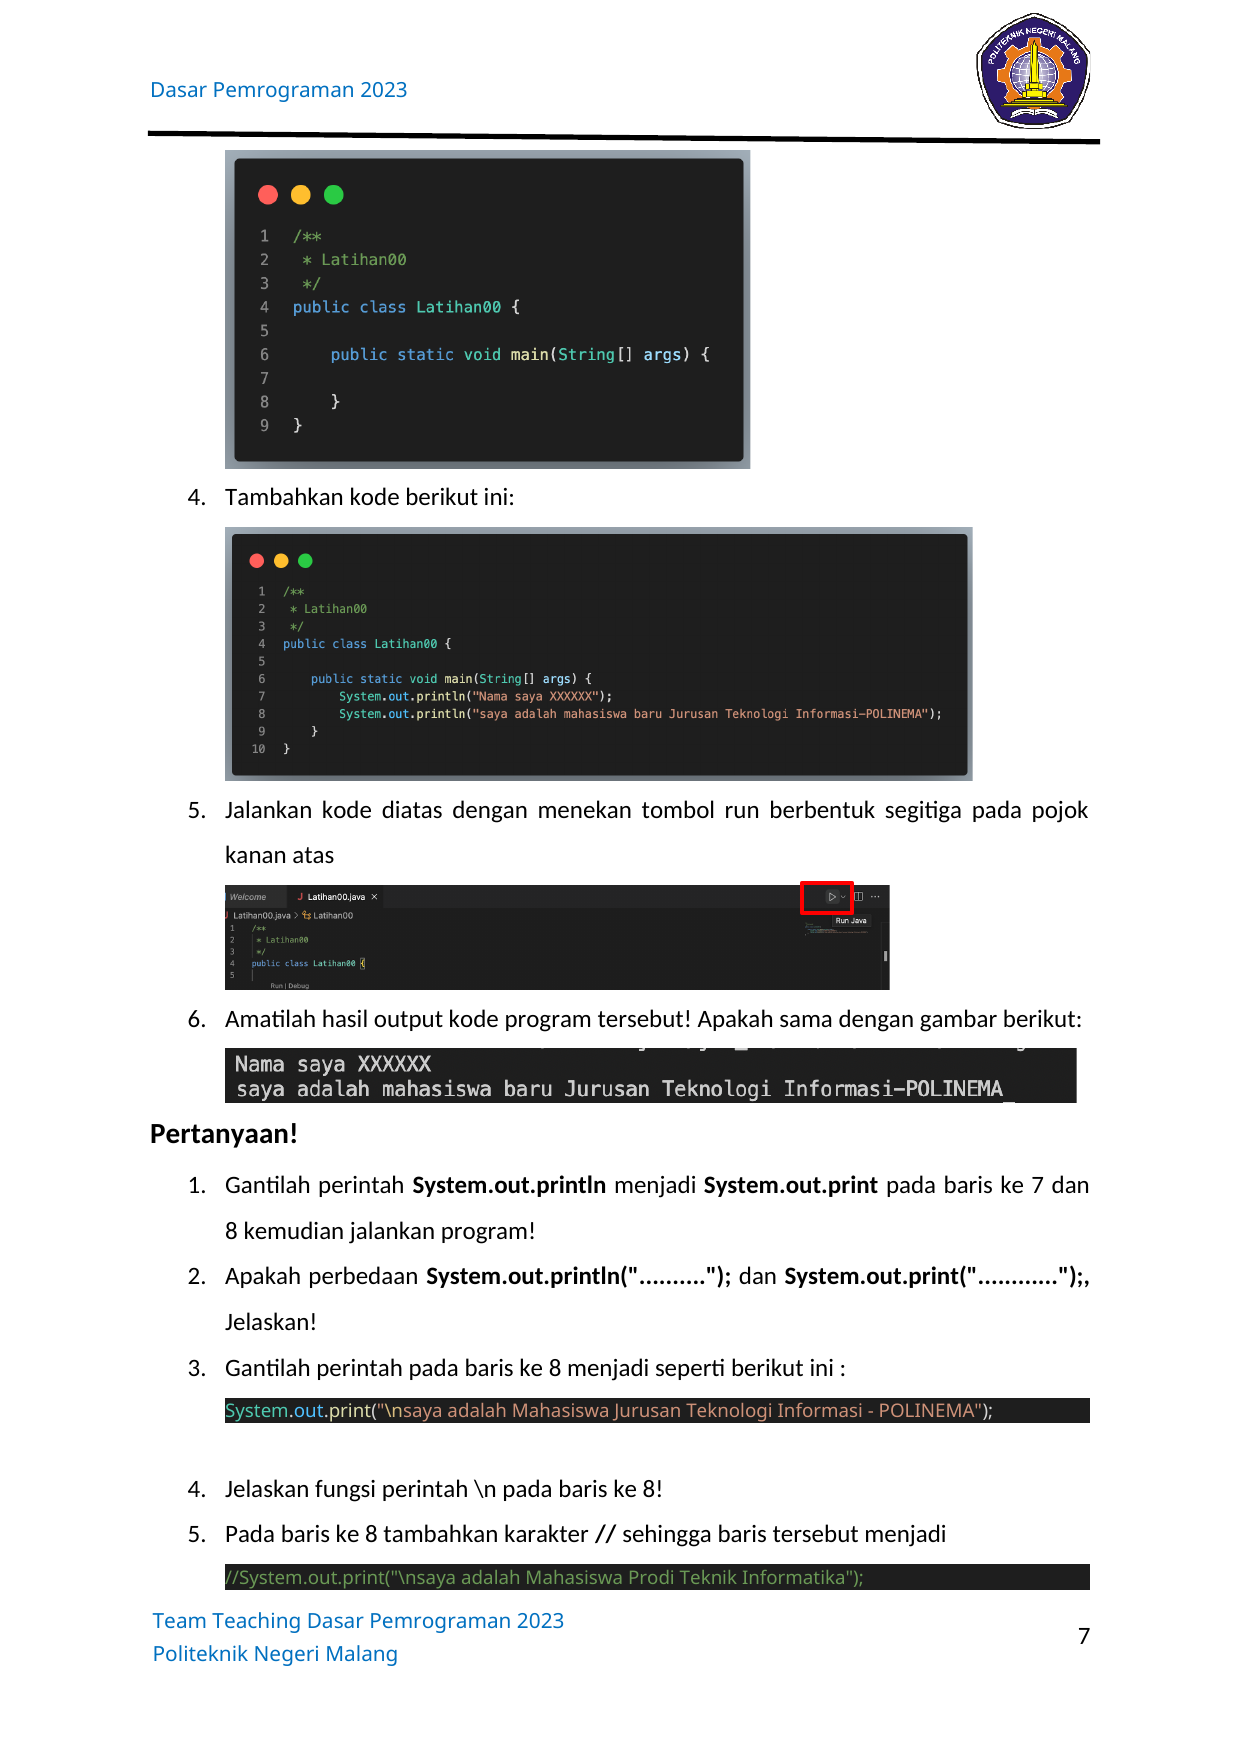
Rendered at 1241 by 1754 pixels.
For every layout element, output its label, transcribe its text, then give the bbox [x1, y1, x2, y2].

text //System.out.print("\nsaya adalah Mahasiswa Prodi Teknik Informatika"); [225, 1564, 1090, 1590]
picture [225, 527, 973, 781]
text System.out.print("\nsaya adalah Mahasiswa Jurusan Teknologi Informasi - POLINEMA"); [225, 1398, 1090, 1423]
list Pada baris ke 8 tambahkan karakter // sehingga baris tersebut menjadi [187, 1518, 1090, 1549]
list Jelaskan fungsi perintah \n pada baris ke 8! [187, 1473, 1090, 1503]
picture [225, 150, 751, 469]
picture [976, 13, 1091, 129]
list Tambahkan kode berikut ini: [187, 482, 1090, 512]
picture [804, 885, 850, 911]
list Gantilah perintah System.out.println menjadi System.out.print pada baris ke 7 dan 8 kemudian jalankan program! [187, 1169, 1090, 1245]
picture [225, 885, 890, 990]
list Jalankan kode diatas dengan menekan tombol run berbentuk segitiga pada pojok kanan atas [187, 794, 1090, 870]
list Amatilah hasil output kode program tersebut! Apakah sama dengan gambar berikut: [187, 1003, 1090, 1033]
list Apakah perbedaan System.out.println(".........."); dan System.out.print("............");, Jelaskan! [187, 1261, 1090, 1337]
picture [225, 1048, 1077, 1103]
list Gantilah perintah pada baris ke 8 menjadi seperti berikut ini : [187, 1352, 1090, 1382]
text Pertanyaan! [150, 1116, 1090, 1151]
